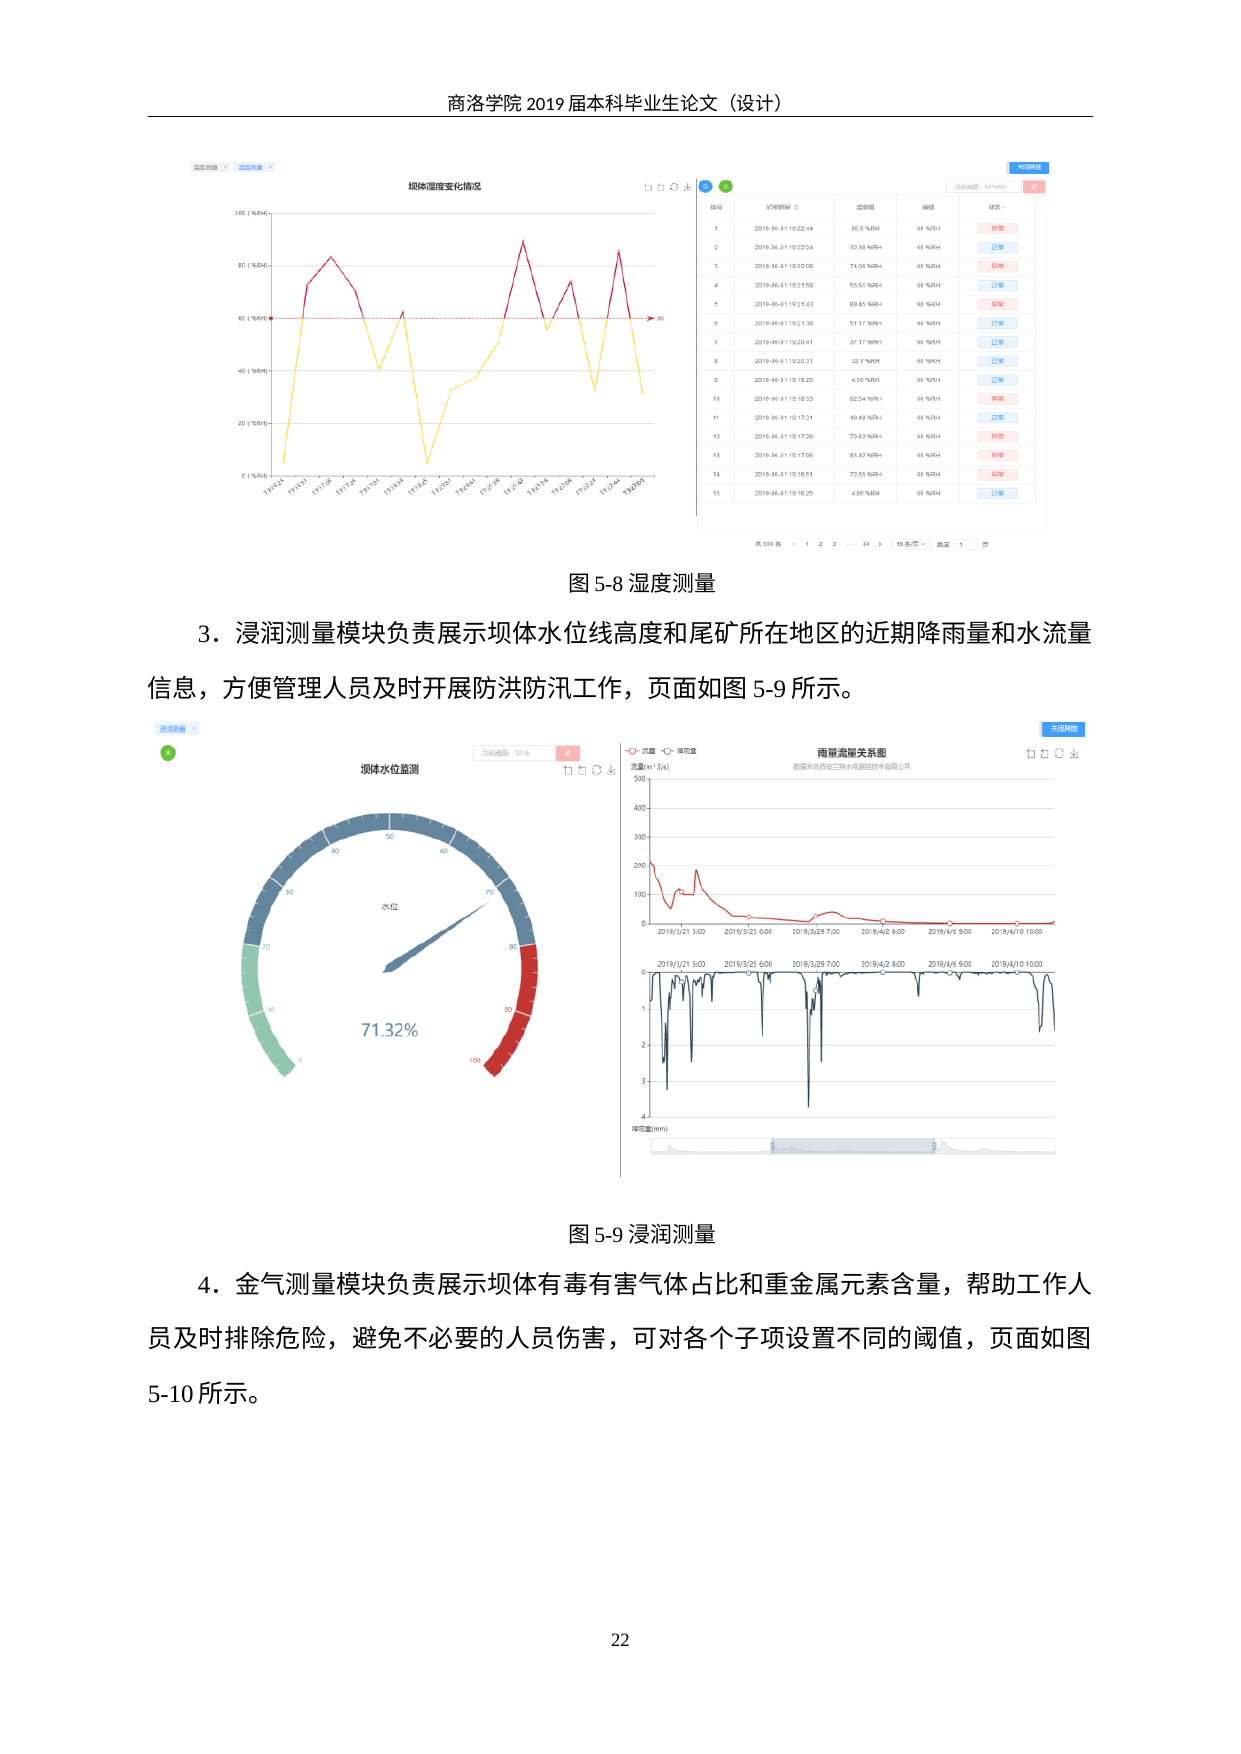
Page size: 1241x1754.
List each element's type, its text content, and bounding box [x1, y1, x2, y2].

list 浸润测量模块负责展示坝体水位线高度和尾矿所在地区的近期降雨量和水流量信息，方便管理人员及时开展防洪防汛工作，页面如图5-9所示。 [148, 614, 1093, 704]
picture [155, 722, 1086, 1205]
text 图5-8 湿度测量 [148, 566, 1093, 598]
list 金气测量模块负责展示坝体有毒有害气体占比和重金属元素含量，帮助工作人员及时排除危险，避免不必要的人员伤害，可对各个子项设置不同的阈值，页面如图5-10所示。 [148, 1264, 1093, 1409]
text 图5-9 浸润测量 [148, 1217, 1093, 1249]
picture [190, 162, 1050, 554]
